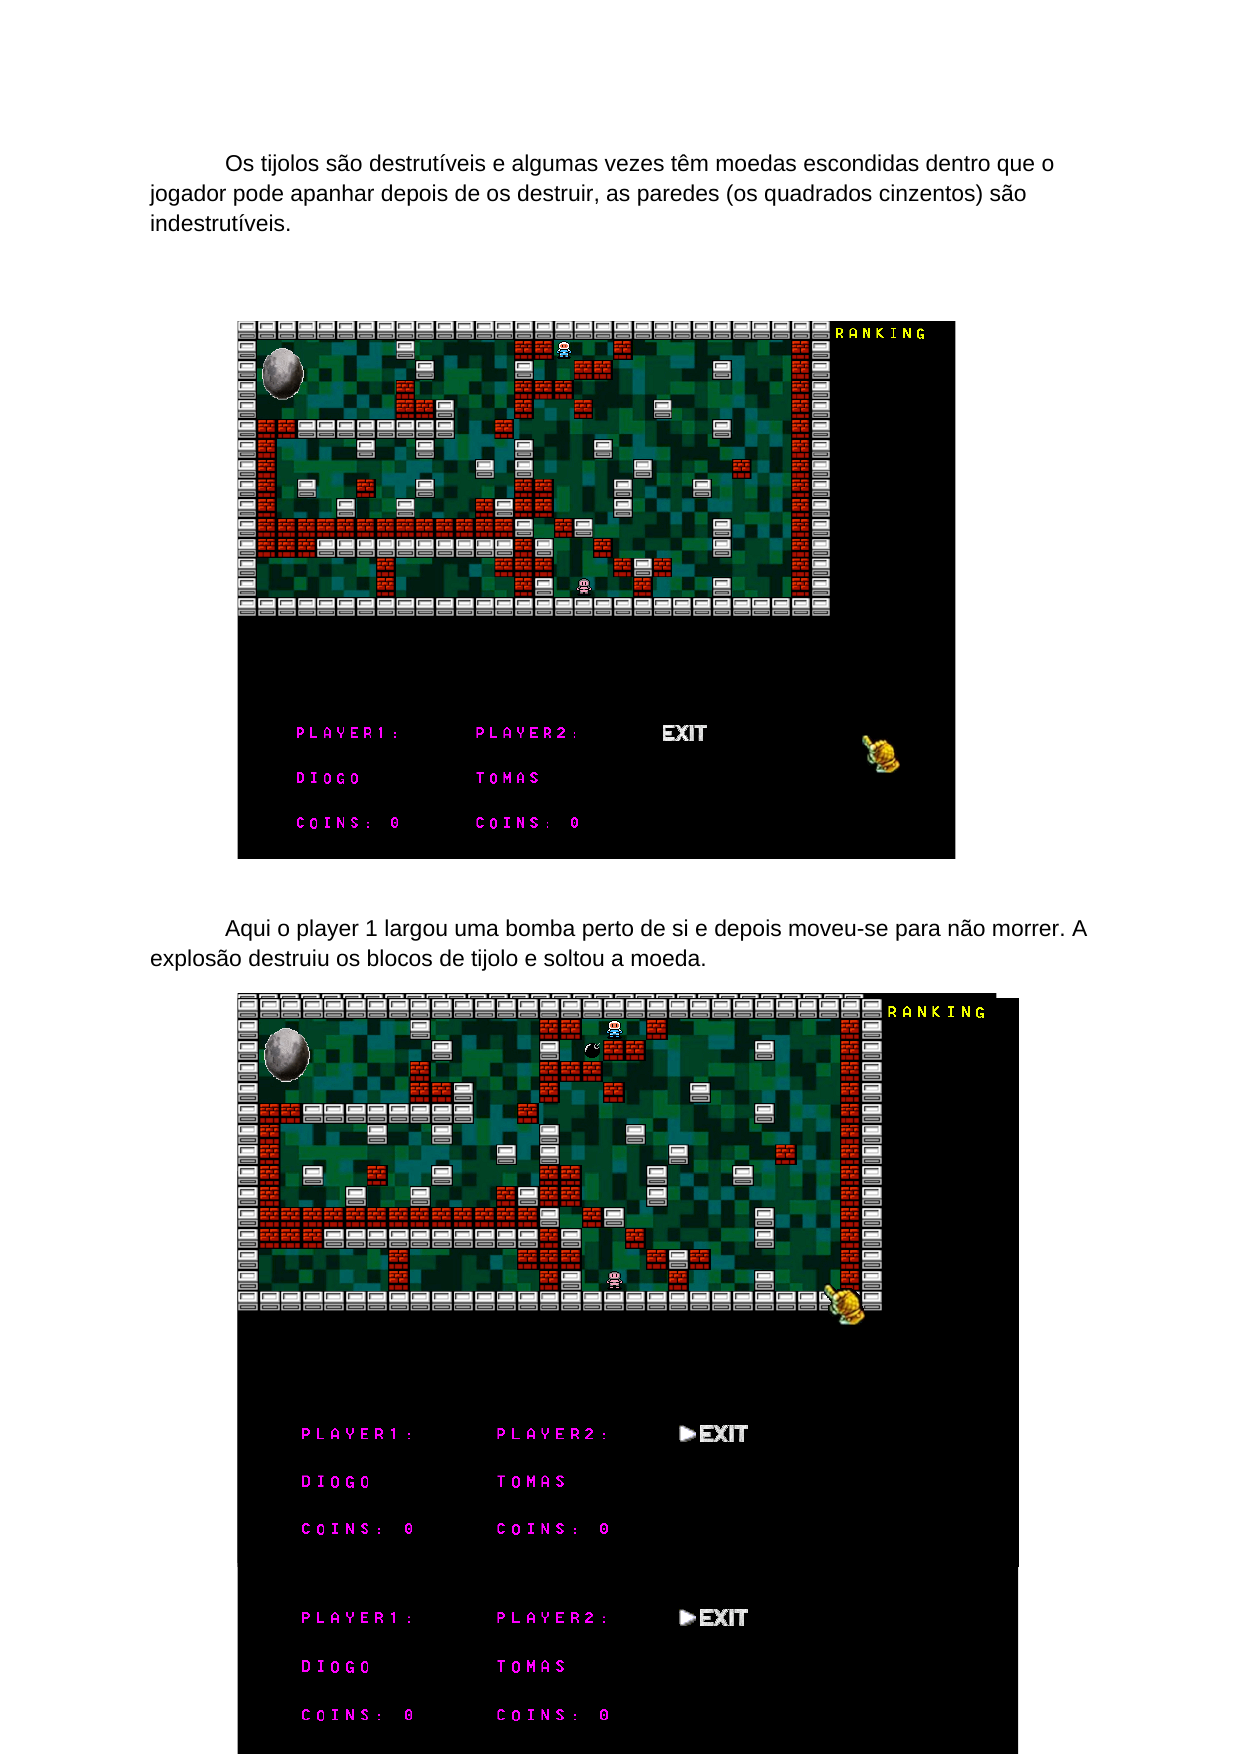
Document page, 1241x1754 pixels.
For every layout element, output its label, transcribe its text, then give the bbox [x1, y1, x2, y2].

text Aqui o player 1 largou uma bomba perto de si e depois moveu-se para não morrer. A explosão destruiu os blocos de tijolo e soltou a moeda. [150, 915, 1090, 971]
picture [237, 993, 1019, 1754]
picture [237, 321, 956, 859]
text Os tijolos são destrutíveis e algumas vezes têm moedas escondidas dentro que o jogador pode apanhar depois de os destruir, as paredes (os quadrados cinzentos) são indestrutíveis. [150, 150, 1090, 237]
